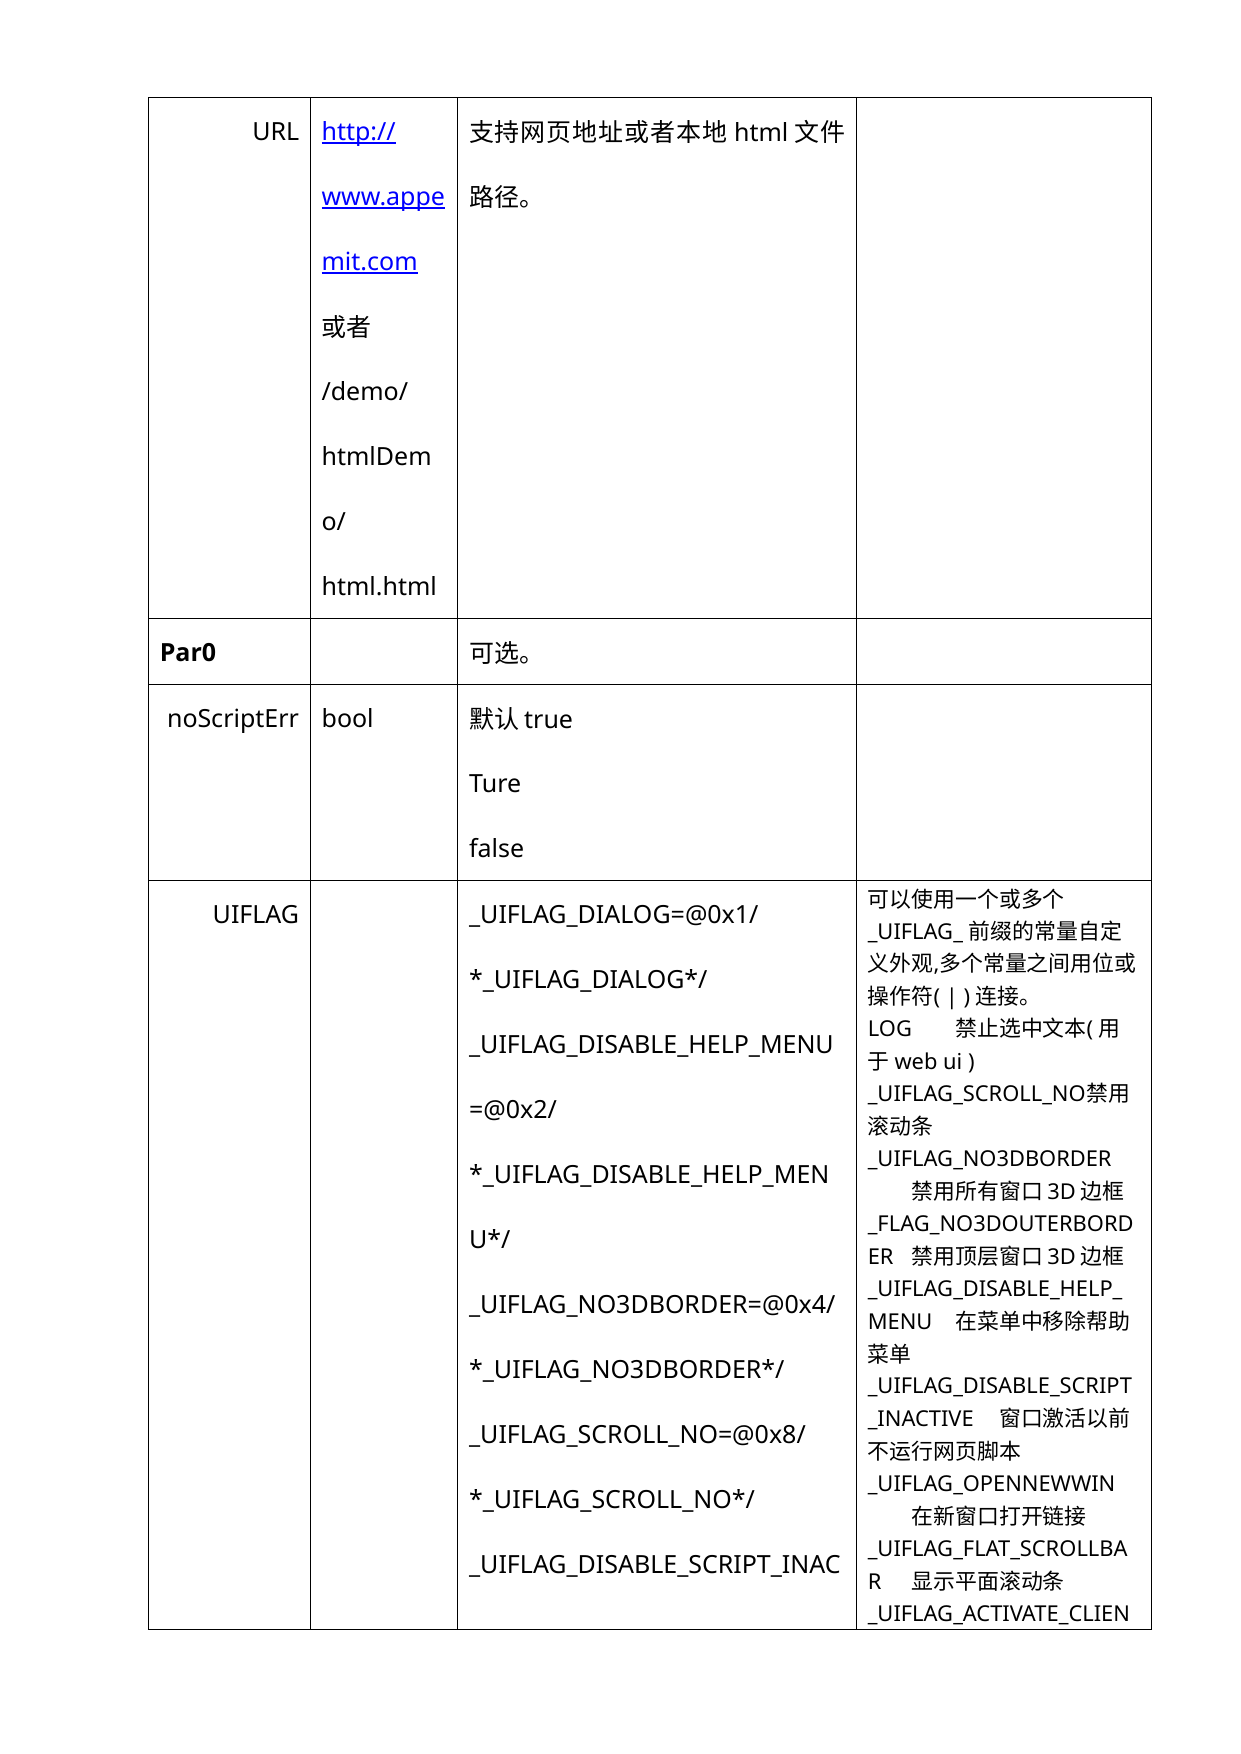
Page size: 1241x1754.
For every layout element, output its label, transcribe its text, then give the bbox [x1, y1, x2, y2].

table_cell noScriptErr [149, 685, 310, 880]
table_cell 支持网页地址或者本地html文件路径。 [458, 98, 856, 618]
table_cell URL [149, 98, 310, 618]
table_cell [857, 685, 1151, 880]
table_cell bool [311, 685, 457, 880]
table_cell UIFLAG [149, 881, 310, 1629]
table_cell [311, 881, 457, 1629]
table_cell Par0 [149, 619, 310, 684]
table_cell 可选。 [458, 619, 856, 684]
table_cell http://www.appemit.com 或者 /demo/htmlDemo/html.html [311, 98, 457, 618]
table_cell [857, 881, 1151, 1629]
table_cell 默认true Ture false [458, 685, 856, 880]
table_cell [311, 619, 457, 684]
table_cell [458, 881, 856, 1629]
table_cell [857, 619, 1151, 684]
